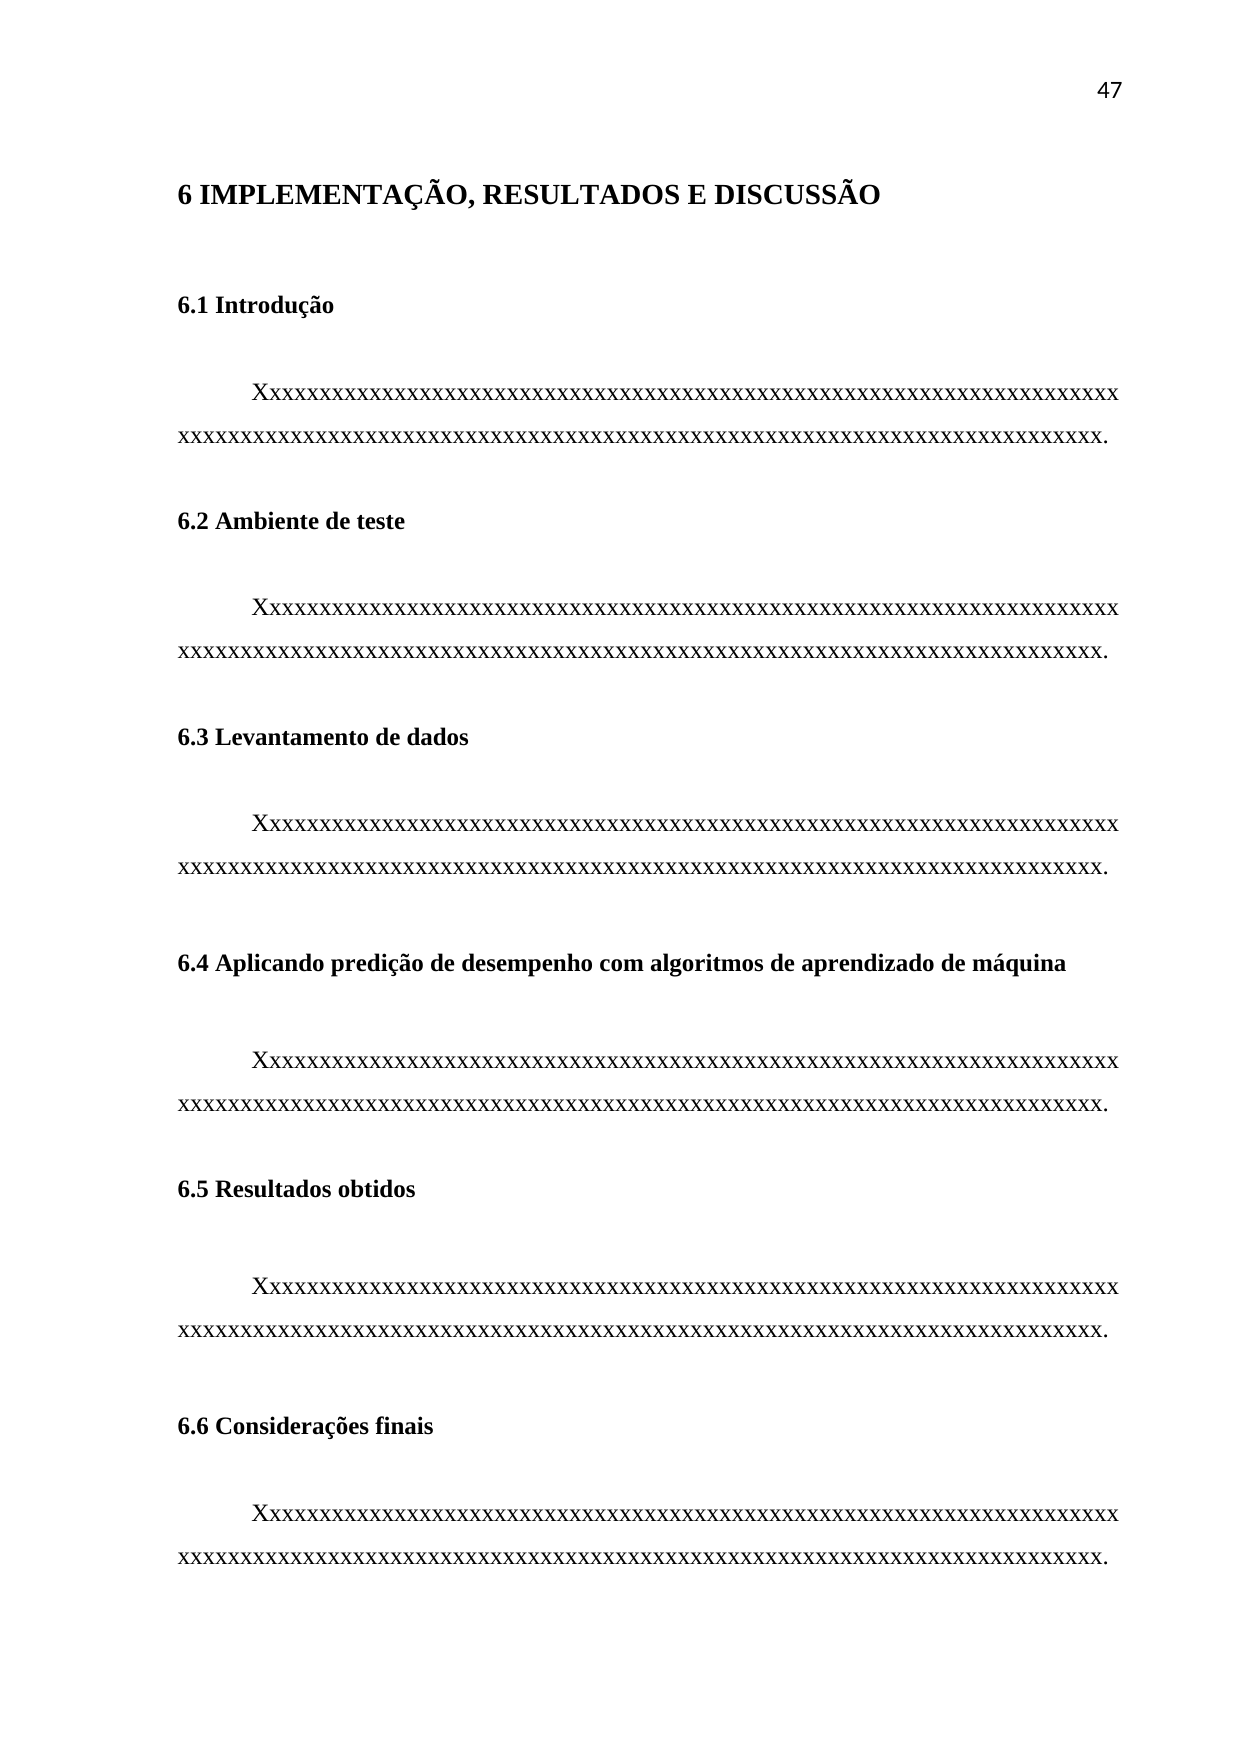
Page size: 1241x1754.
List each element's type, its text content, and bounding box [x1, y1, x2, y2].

text Xxxxxxxxxxxxxxxxxxxxxxxxxxxxxxxxxxxxxxxxxxxxxxxxxxxxxxxxxxxxxxxxxxxxxxxxxxxxxxxxxxxxxxxxxxxxxxxxxxxxxxxxxxxxxxxxxxxxxxxxxxxxxxxxxxxxxxxxxxxxxxx. [177, 1498, 1122, 1569]
text Xxxxxxxxxxxxxxxxxxxxxxxxxxxxxxxxxxxxxxxxxxxxxxxxxxxxxxxxxxxxxxxxxxxxxxxxxxxxxxxxxxxxxxxxxxxxxxxxxxxxxxxxxxxxxxxxxxxxxxxxxxxxxxxxxxxxxxxxxxxxxxx. [177, 808, 1122, 880]
text 6 IMPLEMENTAÇÃO, RESULTADOS E DISCUSSÃO [177, 177, 1122, 211]
text Xxxxxxxxxxxxxxxxxxxxxxxxxxxxxxxxxxxxxxxxxxxxxxxxxxxxxxxxxxxxxxxxxxxxxxxxxxxxxxxxxxxxxxxxxxxxxxxxxxxxxxxxxxxxxxxxxxxxxxxxxxxxxxxxxxxxxxxxxxxxxxx. [177, 1271, 1122, 1343]
text 6.1 Introdução [177, 290, 1122, 319]
text Xxxxxxxxxxxxxxxxxxxxxxxxxxxxxxxxxxxxxxxxxxxxxxxxxxxxxxxxxxxxxxxxxxxxxxxxxxxxxxxxxxxxxxxxxxxxxxxxxxxxxxxxxxxxxxxxxxxxxxxxxxxxxxxxxxxxxxxxxxxxxxx. [177, 1045, 1122, 1117]
text 6.2 Ambiente de teste [177, 506, 1122, 535]
text Xxxxxxxxxxxxxxxxxxxxxxxxxxxxxxxxxxxxxxxxxxxxxxxxxxxxxxxxxxxxxxxxxxxxxxxxxxxxxxxxxxxxxxxxxxxxxxxxxxxxxxxxxxxxxxxxxxxxxxxxxxxxxxxxxxxxxxxxxxxxxxx. [177, 377, 1122, 448]
text Xxxxxxxxxxxxxxxxxxxxxxxxxxxxxxxxxxxxxxxxxxxxxxxxxxxxxxxxxxxxxxxxxxxxxxxxxxxxxxxxxxxxxxxxxxxxxxxxxxxxxxxxxxxxxxxxxxxxxxxxxxxxxxxxxxxxxxxxxxxxxxx. [177, 592, 1122, 664]
text 6.6 Considerações finais [177, 1411, 1122, 1440]
text 6.4 Aplicando predição de desempenho com algoritmos de aprendizado de máquina [177, 948, 1122, 977]
text 6.3 Levantamento de dados [177, 722, 1122, 750]
text 6.5 Resultados obtidos [177, 1174, 1122, 1203]
